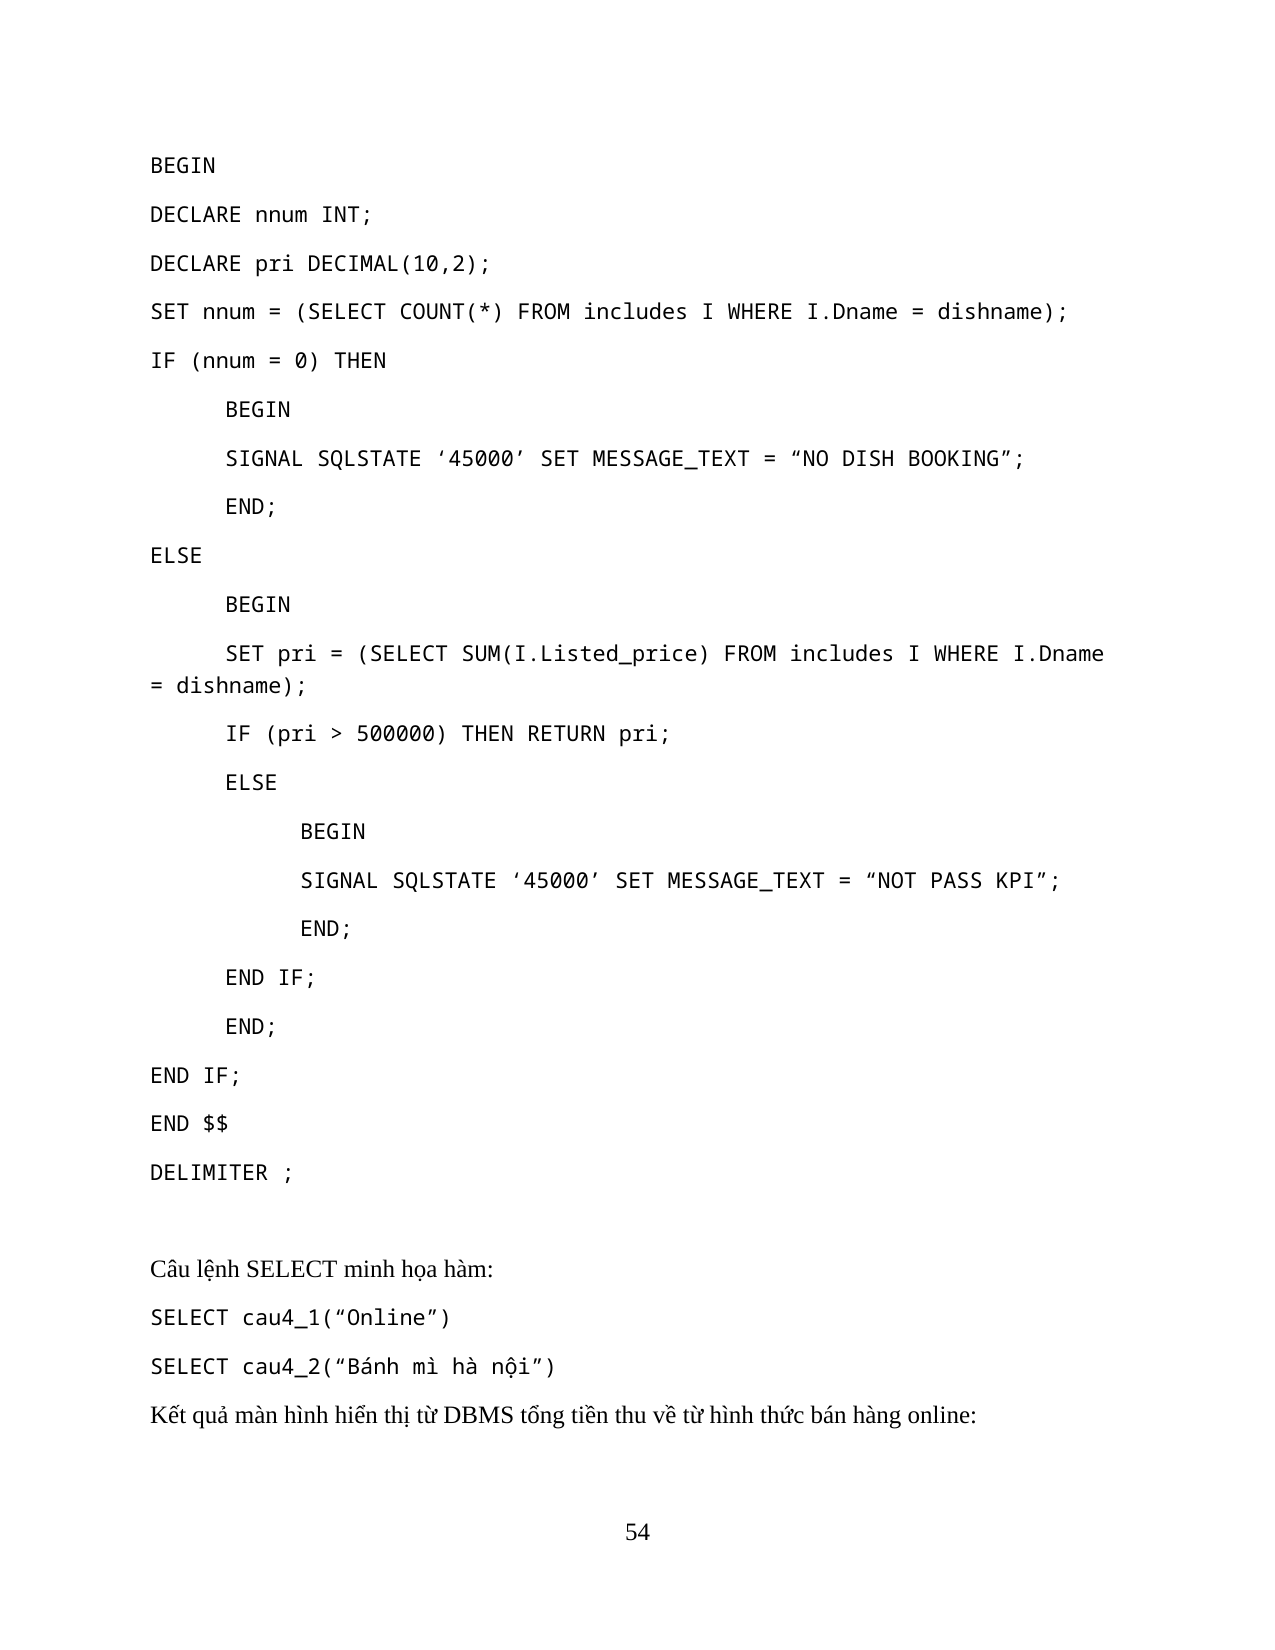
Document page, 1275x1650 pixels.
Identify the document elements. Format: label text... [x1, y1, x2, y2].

text Câu lệnh SELECT minh họa hàm: [150, 1254, 1125, 1283]
text IF (nnum = 0) THEN [150, 345, 1125, 375]
text END IF; [150, 962, 1125, 992]
text SET nnum = (SELECT COUNT(*) FROM includes I WHERE I.Dname = dishname); [150, 296, 1125, 326]
text ELSE [150, 540, 1125, 570]
text ELSE [150, 767, 1125, 797]
text SIGNAL SQLSTATE ‘45000’ SET MESSAGE_TEXT = “NOT PASS KPI”; [225, 864, 1125, 894]
text BEGIN [150, 150, 1125, 180]
text SELECT cau4_1(“Online”) [150, 1302, 1125, 1332]
text DECLARE pri DECIMAL(10,2); [150, 247, 1125, 277]
text END IF; [150, 1059, 1125, 1089]
text DELIMITER ; [150, 1157, 1125, 1187]
text END; [150, 1011, 1125, 1041]
text SIGNAL SQLSTATE ‘45000’ SET MESSAGE_TEXT = “NO DISH BOOKING”; [150, 442, 1125, 472]
text SELECT cau4_2(“Bánh mì hà nội”) [150, 1351, 1125, 1381]
text END; [225, 913, 1125, 943]
text Kết quả màn hình hiển thị từ DBMS tổng tiền thu về từ hình thức bán hàng online: [150, 1400, 1125, 1428]
text END $$ [150, 1108, 1125, 1138]
text BEGIN [225, 816, 1125, 846]
text BEGIN [150, 394, 1125, 423]
text IF (pri > 500000) THEN RETURN pri; [150, 718, 1125, 748]
text BEGIN [150, 589, 1125, 618]
text DECLARE nnum INT; [150, 199, 1125, 228]
text SET pri = (SELECT SUM(I.Listed_price) FROM includes I WHERE I.Dname = dishname); [150, 637, 1125, 699]
text END; [150, 491, 1125, 521]
